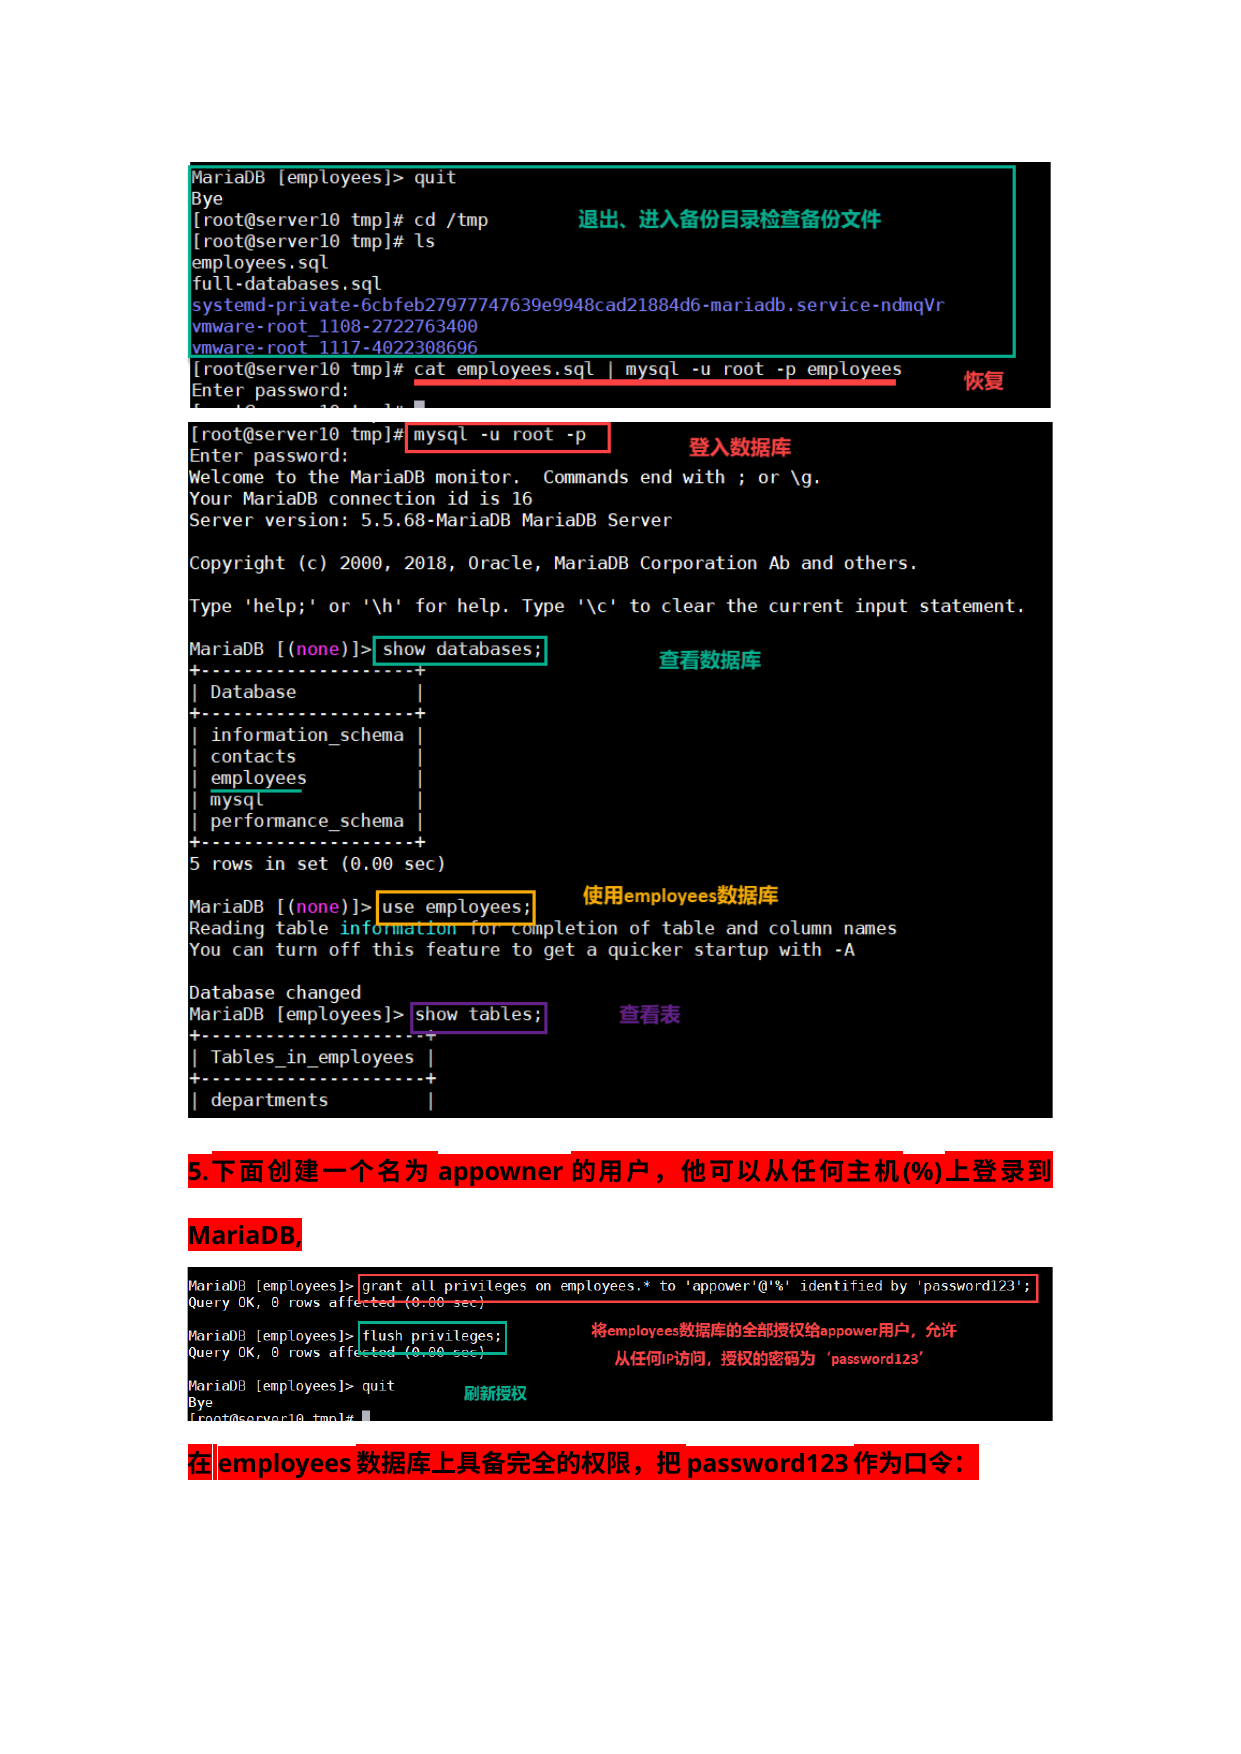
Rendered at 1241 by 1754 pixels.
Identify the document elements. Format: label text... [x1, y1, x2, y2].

picture [187, 162, 1053, 408]
text 在employees数据库上具备完全的权限，把password123作为口令： [187, 1429, 1053, 1494]
picture [187, 422, 1053, 1118]
text 5.下面创建一个名为appowner的用户，他可以从任何主机(%)上登录到MariaDB, [187, 1137, 1053, 1267]
picture [187, 1267, 1053, 1421]
